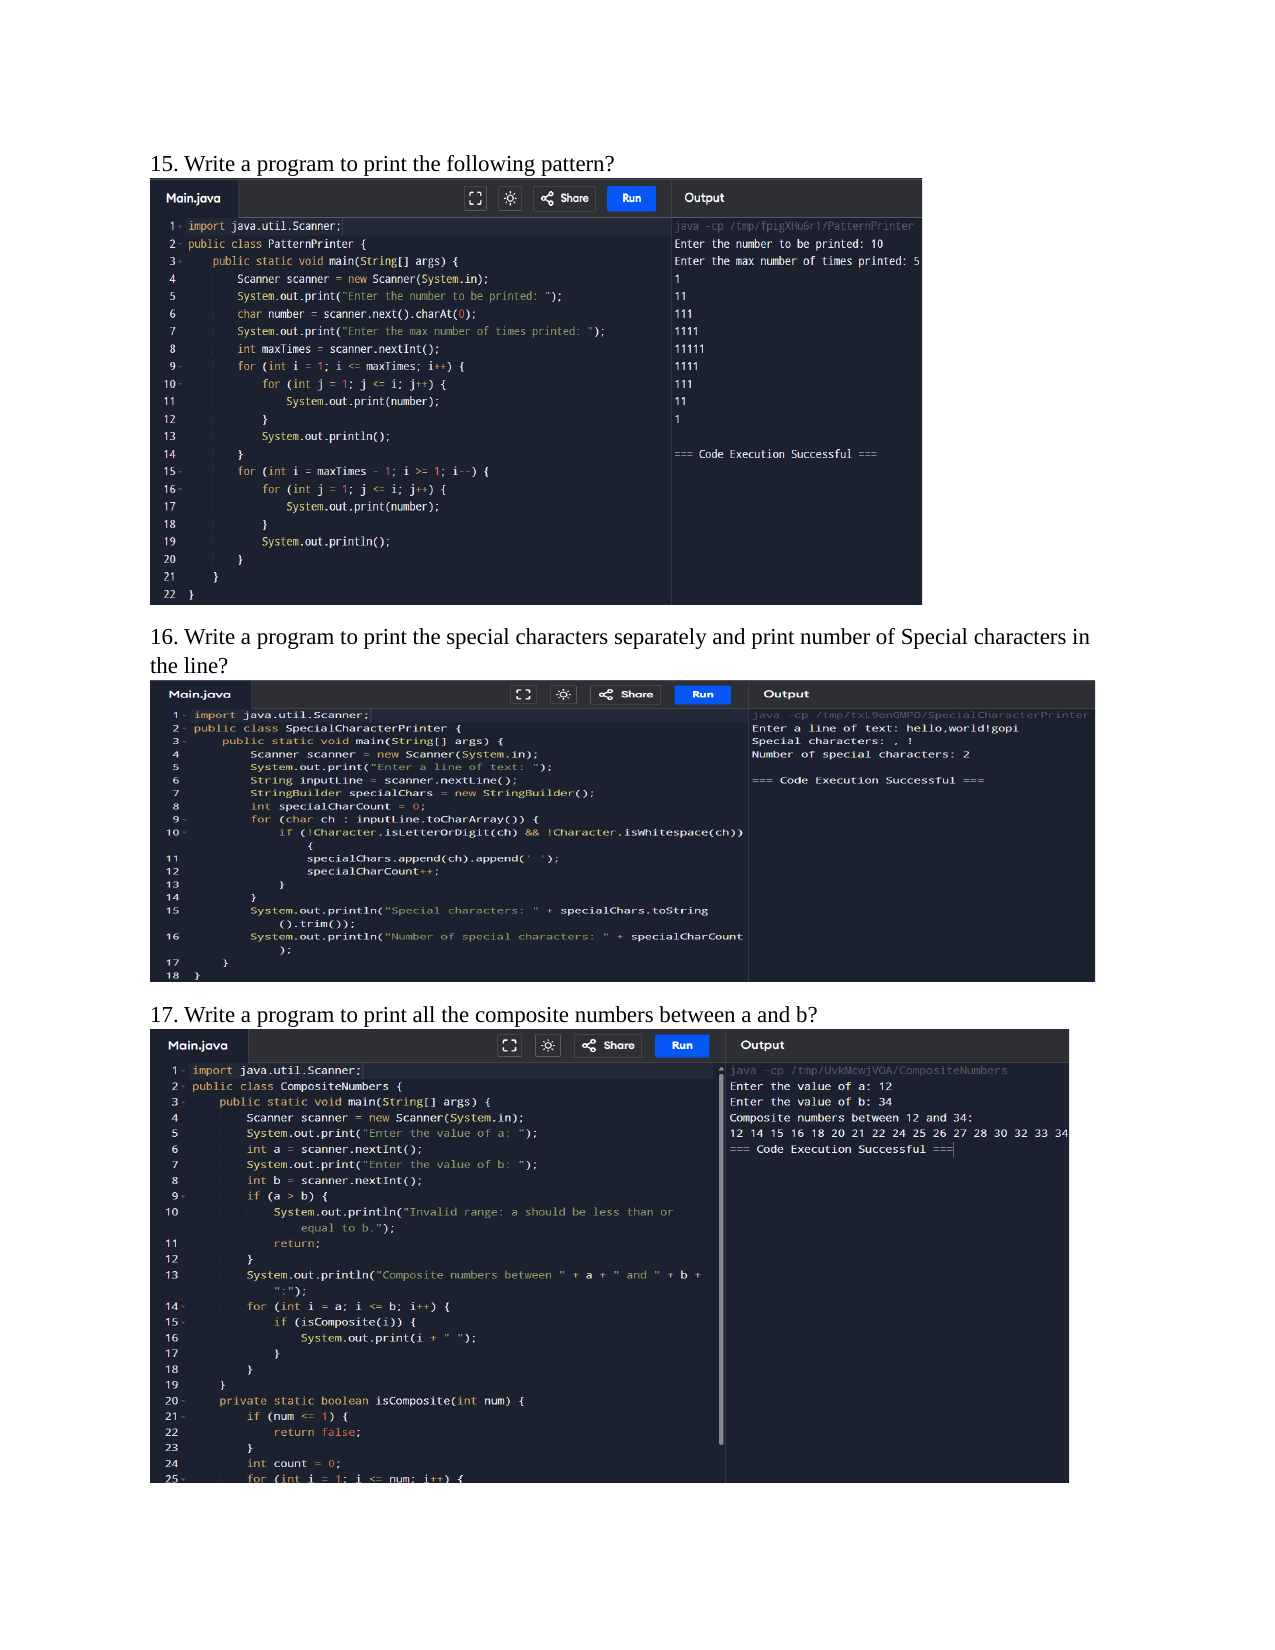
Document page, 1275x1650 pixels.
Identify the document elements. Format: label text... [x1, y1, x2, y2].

picture [150, 1029, 1070, 1483]
picture [150, 680, 1096, 982]
picture [150, 178, 923, 605]
